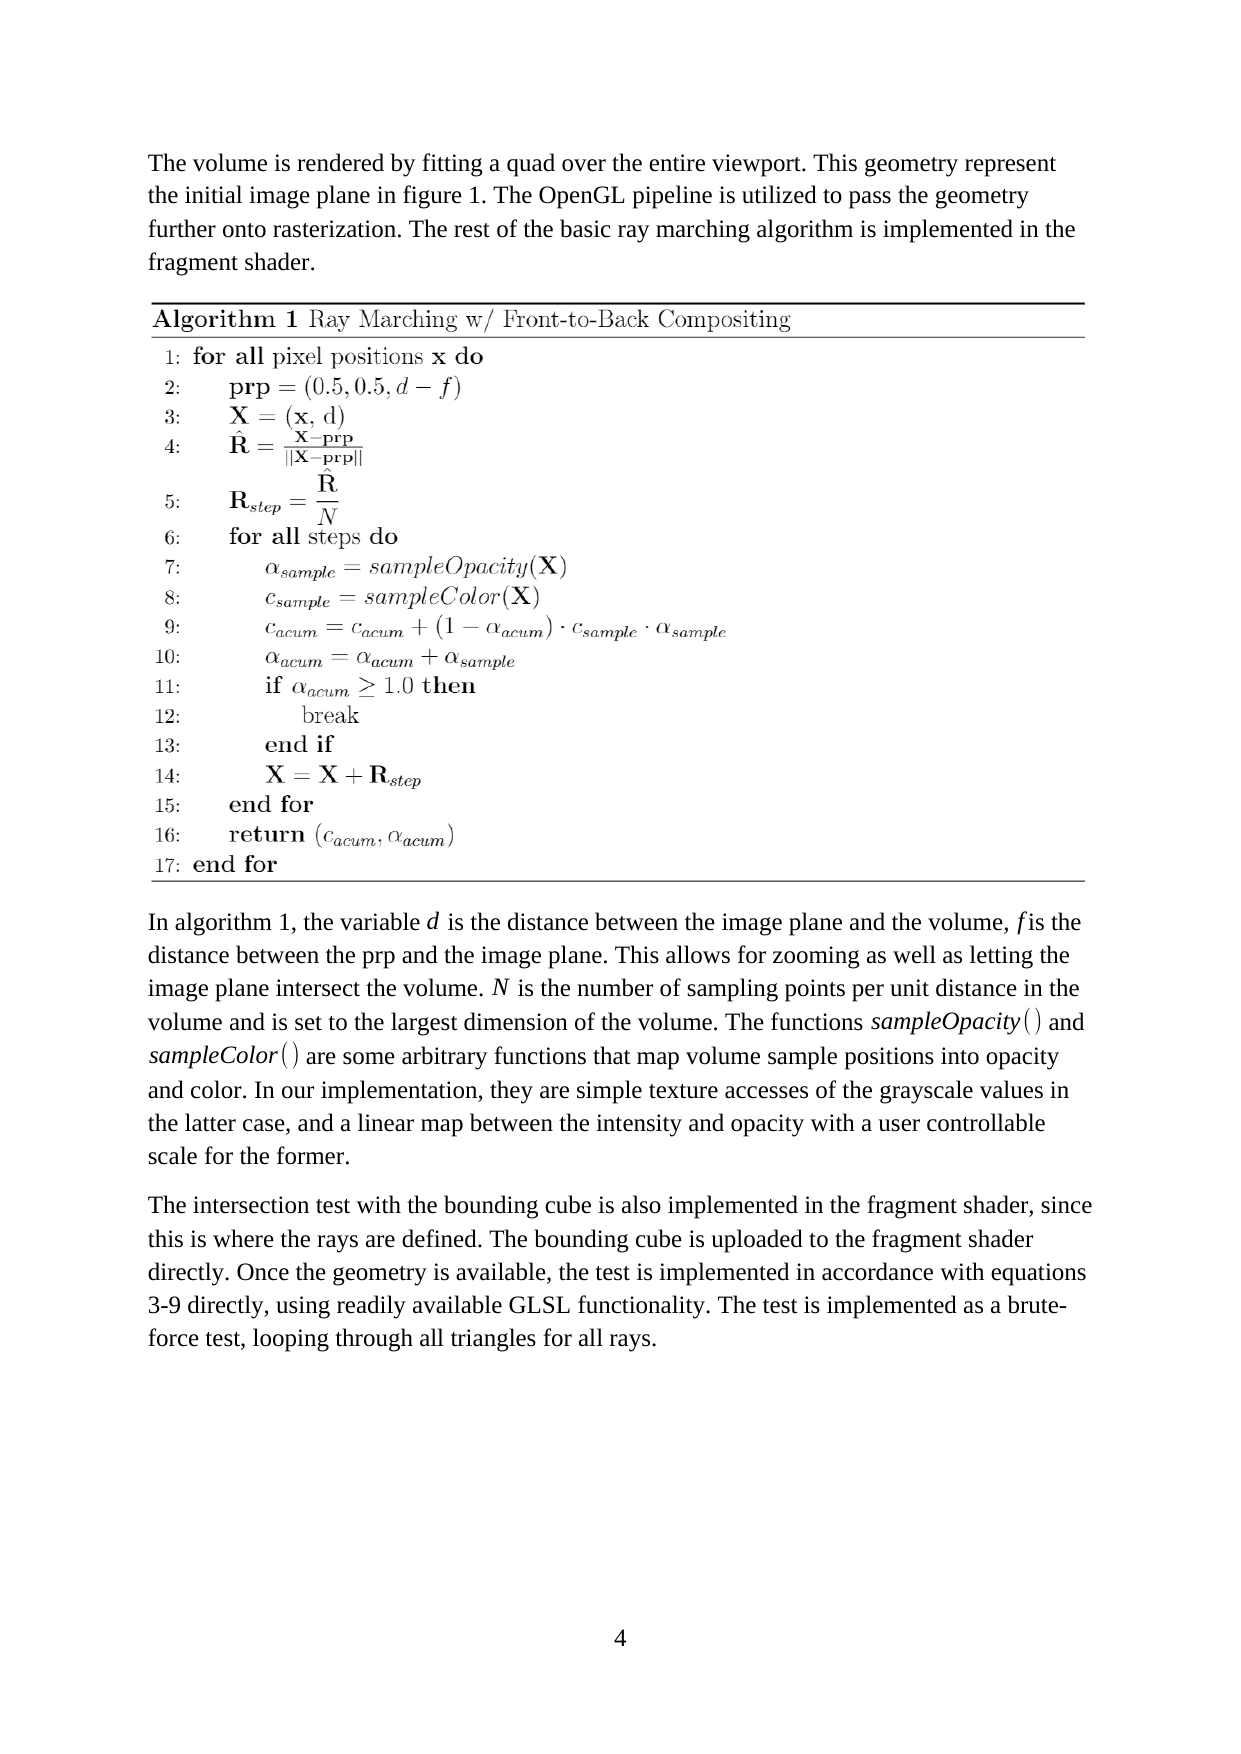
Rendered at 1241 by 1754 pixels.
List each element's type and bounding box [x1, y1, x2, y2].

picture [147, 296, 1092, 887]
